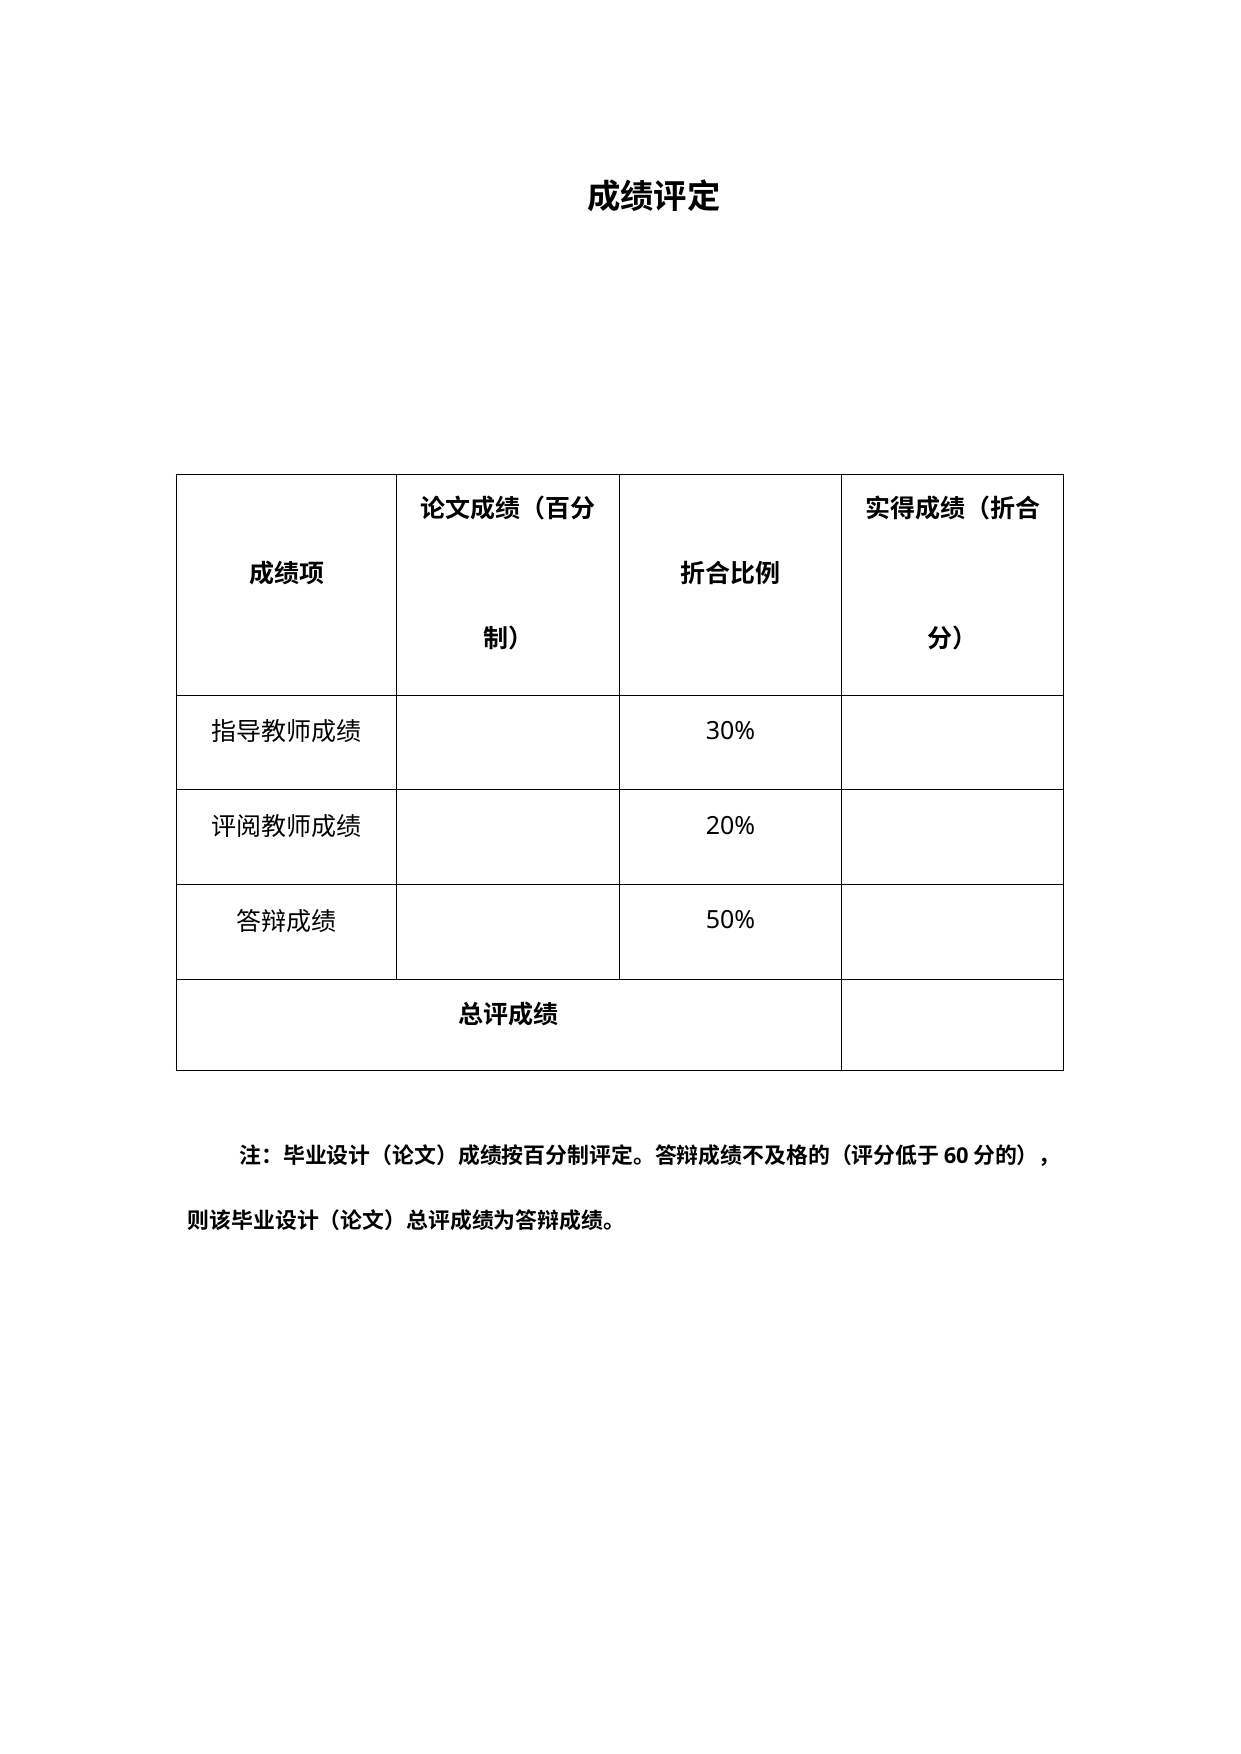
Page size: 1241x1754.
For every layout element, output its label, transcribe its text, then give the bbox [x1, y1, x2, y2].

table_cell [842, 885, 1063, 979]
text 注：毕业设计（论文）成绩按百分制评定。答辩成绩不及格的（评分低于60分的），则该毕业设计（论文）总评成绩为答辩成绩。 [187, 1137, 1053, 1235]
table_cell 20% [620, 790, 841, 884]
table_cell 指导教师成绩 [177, 696, 396, 789]
text 成绩评定 [187, 162, 1053, 227]
table_cell [842, 696, 1063, 789]
table_cell [842, 790, 1063, 884]
table_cell 50% [620, 885, 841, 979]
table_cell [397, 885, 619, 979]
table_cell 答辩成绩 [177, 885, 396, 979]
table_cell 评阅教师成绩 [177, 790, 396, 884]
table_cell [842, 980, 1063, 1070]
table_cell 总评成绩 [177, 980, 841, 1070]
table_cell [397, 696, 619, 789]
table_cell [397, 790, 619, 884]
table_header 成绩项 [177, 475, 396, 694]
table_cell 30% [620, 696, 841, 789]
table_header 论文成绩（百分制） [397, 475, 619, 694]
table_header 折合比例 [620, 475, 841, 694]
table_header 实得成绩（折合分） [842, 475, 1063, 694]
